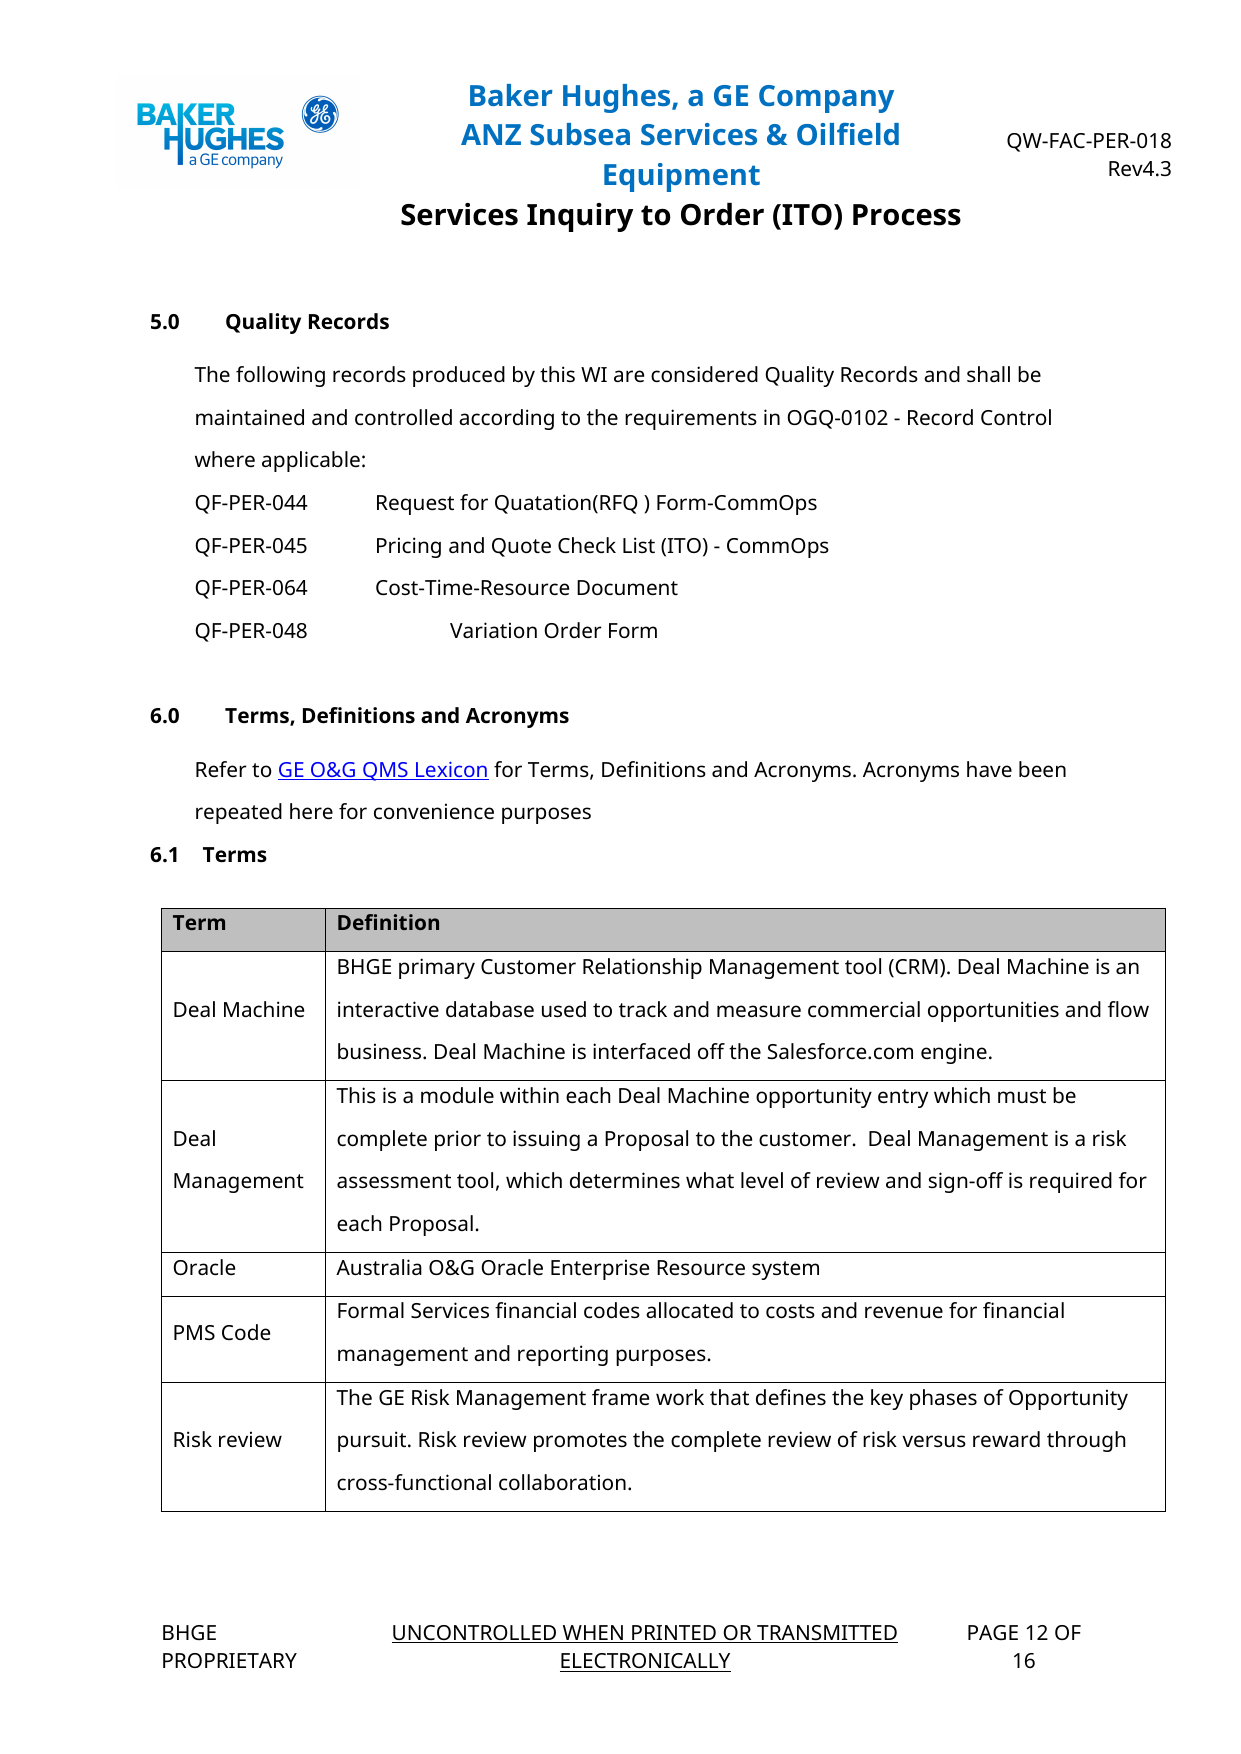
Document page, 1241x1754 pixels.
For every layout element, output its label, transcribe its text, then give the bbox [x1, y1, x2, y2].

subtitle Terms, Definitions and Acronyms [150, 701, 1080, 730]
text QF-PER-044 Request for Quatation(RFQ ) Form-CommOps [194, 488, 1099, 517]
table_cell Deal Machine [162, 952, 325, 1080]
subtitle Terms [150, 840, 1080, 868]
table_cell The GE Risk Management frame work that defines the key phases of Opportunity pursuit. Risk review promotes the complete review of risk versus reward through cross-functional collaboration. [326, 1383, 1165, 1511]
table_cell Risk review [162, 1383, 325, 1511]
table_header Term [162, 909, 325, 951]
table_header Definition [326, 909, 1165, 951]
table_cell Formal Services financial codes allocated to costs and revenue for financial management and reporting purposes. [326, 1297, 1165, 1382]
table_cell BHGE primary Customer Relationship Management tool (CRM). Deal Machine is an interactive database used to track and measure commercial opportunities and flow business. Deal Machine is interfaced off the Salesforce.com engine. [326, 952, 1165, 1080]
text Refer to GE O&G QMS Lexicon for Terms, Definitions and Acronyms. Acronyms have been repeated here for convenience purposes [194, 755, 1099, 826]
table_cell Oracle [162, 1253, 325, 1296]
table_cell Deal Management [162, 1081, 325, 1252]
text QF-PER-045 Pricing and Quote Check List (ITO) - CommOps [194, 531, 1099, 559]
text QF-PER-048 Variation Order Form [194, 616, 1099, 644]
subtitle Quality Records [150, 307, 1080, 335]
picture [116, 75, 360, 190]
table_cell PMS Code [162, 1297, 325, 1382]
table_cell Australia O&G Oracle Enterprise Resource system [326, 1253, 1165, 1296]
text QF-PER-064 Cost-Time-Resource Document [194, 573, 1099, 602]
table_cell This is a module within each Deal Machine opportunity entry which must be complete prior to issuing a Proposal to the customer. Deal Management is a risk assessment tool, which determines what level of review and sign-off is required for each Proposal. [326, 1081, 1165, 1252]
text The following records produced by this WI are considered Quality Records and shall be maintained and controlled according to the requirements in OGQ-0102 - Record Control where applicable: [194, 360, 1099, 474]
